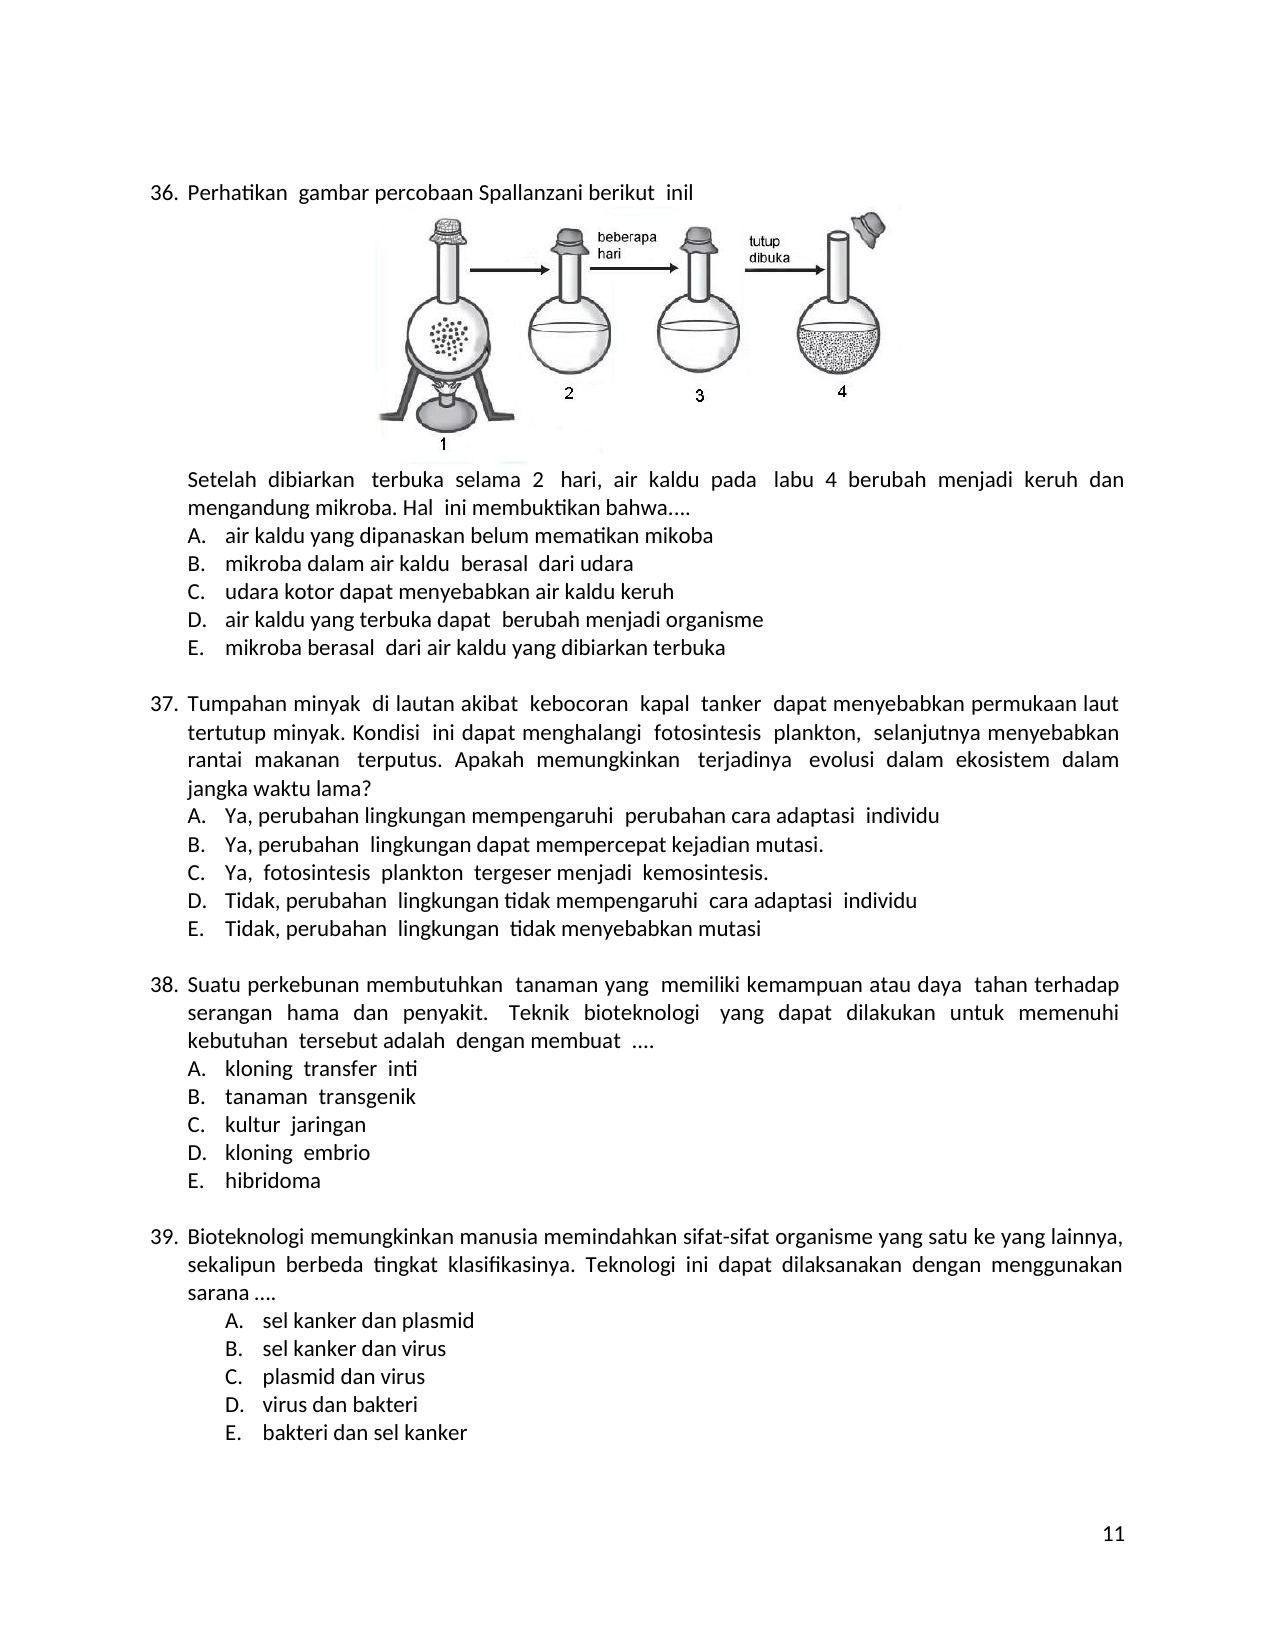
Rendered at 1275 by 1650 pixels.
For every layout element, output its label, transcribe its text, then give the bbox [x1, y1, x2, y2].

list bakteri dan sel kanker [225, 1418, 1125, 1446]
list Ya, perubahan lingkungan dapat mempercepat kejadian mutasi. [187, 830, 1125, 858]
list plasmid dan virus [225, 1362, 1125, 1390]
list sel kanker dan virus [225, 1334, 1125, 1362]
list Bioteknologi memungkinkan manusia memindahkan sifat-sifat organisme yang satu ke yang lainnya, sekalipun berbeda tingkat klasifikasinya. Teknologi ini dapat dilaksanakan dengan menggunakan sarana …. [150, 1222, 1125, 1306]
text Setelah dibiarkan terbuka selama 2 hari, air kaldu pada labu 4 berubah menjadi keruh dan mengandung mikroba. Hal ini membuktikan bahwa.... [187, 465, 1125, 521]
list Ya, fotosintesis plankton tergeser menjadi kemosintesis. [187, 858, 1125, 886]
list Suatu perkebunan membutuhkan tanaman yang memiliki kemampuan atau daya tahan terhadap serangan hama dan penyakit. Teknik bioteknologi yang dapat dilakukan untuk memenuhi kebutuhan tersebut adalah dengan membuat .... [150, 970, 1125, 1054]
list mikroba dalam air kaldu berasal dari udara [187, 549, 1125, 577]
list kloning transfer inti [187, 1054, 1125, 1082]
list mikroba berasal dari air kaldu yang dibiarkan terbuka [187, 633, 1125, 662]
picture [374, 206, 901, 466]
list air kaldu yang dipanaskan belum mematikan mikoba [187, 521, 1125, 549]
list Tidak, perubahan lingkungan tidak menyebabkan mutasi [187, 914, 1125, 942]
list air kaldu yang terbuka dapat berubah menjadi organisme [187, 606, 1125, 633]
list virus dan bakteri [225, 1390, 1125, 1418]
list kultur jaringan [187, 1110, 1125, 1138]
list Perhatikan gambar percobaan Spallanzani berikut inil [150, 178, 1125, 206]
list Tidak, perubahan lingkungan tidak mempengaruhi cara adaptasi individu [187, 886, 1125, 914]
list tanaman transgenik [187, 1082, 1125, 1110]
list kloning embrio [187, 1138, 1125, 1166]
list hibridoma [187, 1166, 1125, 1194]
list Tumpahan minyak di lautan akibat kebocoran kapal tanker dapat menyebabkan permukaan laut tertutup minyak. Kondisi ini dapat menghalangi fotosintesis plankton, selanjutnya menyebabkan rantai makanan terputus. Apakah memungkinkan terjadinya evolusi dalam ekosistem dalam jangka waktu lama? [150, 689, 1125, 802]
list Ya, perubahan lingkungan mempengaruhi perubahan cara adaptasi individu [187, 802, 1125, 830]
list udara kotor dapat menyebabkan air kaldu keruh [187, 577, 1125, 606]
list sel kanker dan plasmid [225, 1306, 1125, 1334]
